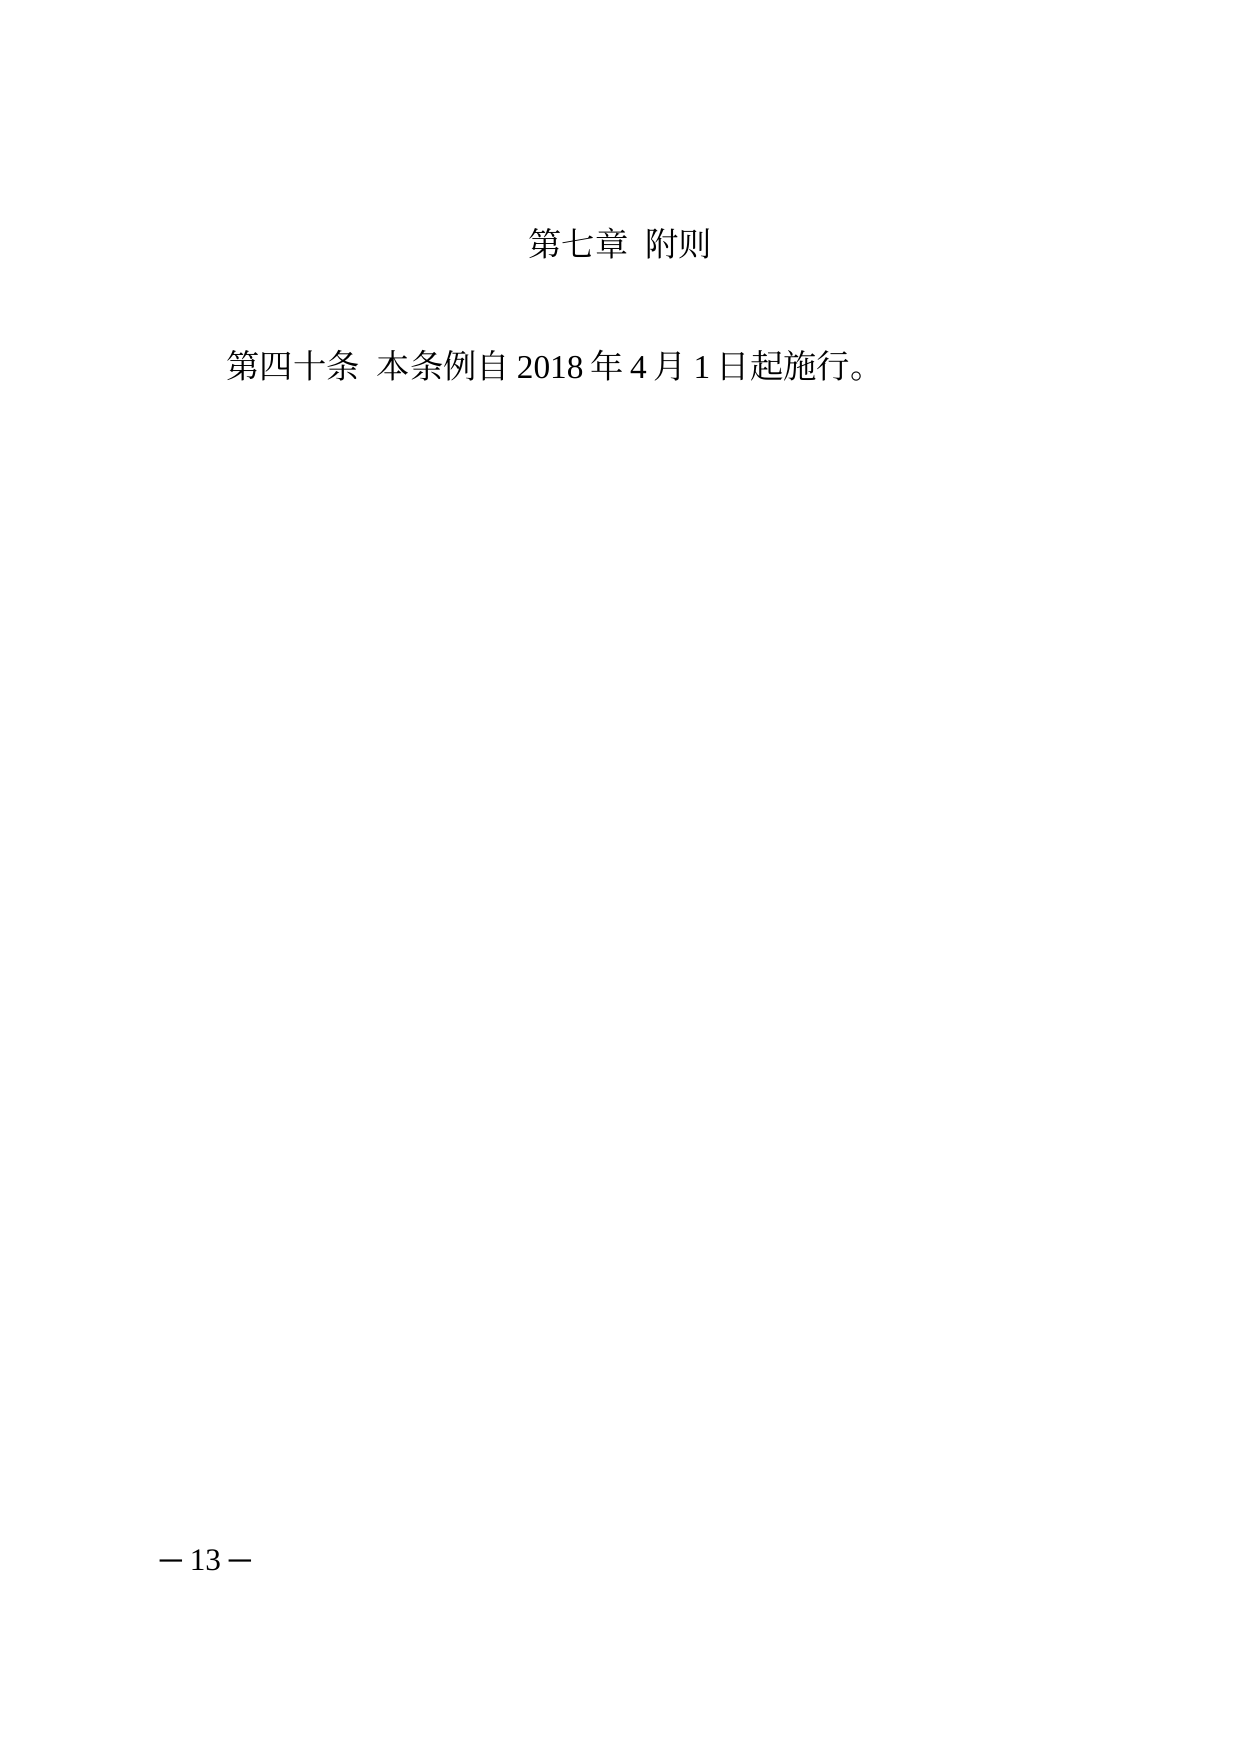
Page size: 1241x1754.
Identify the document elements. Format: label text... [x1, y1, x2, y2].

text 第七章 附则 [159, 207, 1081, 268]
text 第四十条 本条例自2018年4月1日起施行。 [159, 330, 1081, 391]
